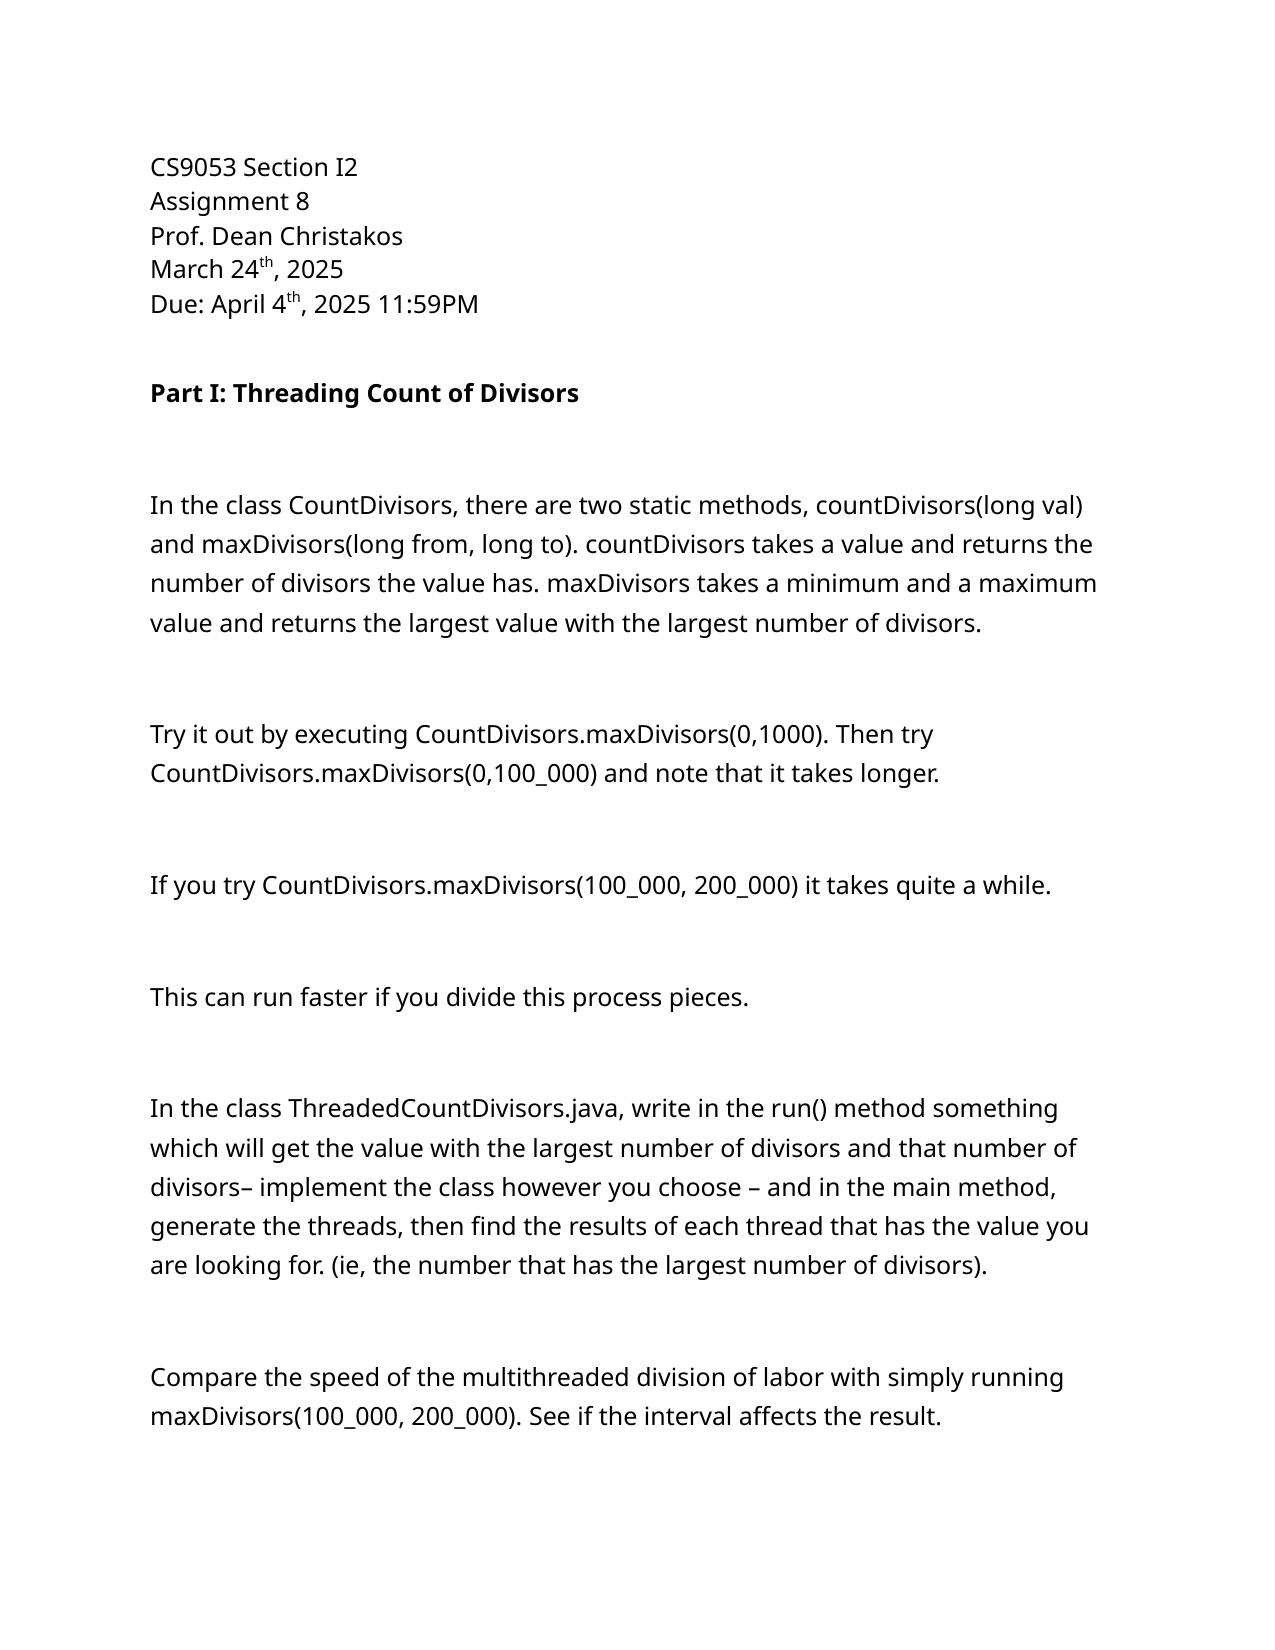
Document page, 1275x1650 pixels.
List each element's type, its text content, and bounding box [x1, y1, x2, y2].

text Due: April 4th, 2025 11:59PM [150, 286, 1125, 320]
text This can run faster if you divide this process pieces. [150, 979, 1125, 1013]
text CS9053 Section I2 [150, 150, 1125, 184]
text Compare the speed of the multithreaded division of labor with simply running maxDivisors(100_000, 200_000). See if the interval affects the result. [150, 1359, 1125, 1433]
text Assignment 8 [150, 184, 1125, 218]
text In the class CountDivisors, there are two static methods, countDivisors(long val) and maxDivisors(long from, long to). countDivisors takes a value and returns the number of divisors the value has. maxDivisors takes a minimum and a maximum value and returns the largest value with the largest number of divisors. [150, 488, 1125, 639]
text March 24th, 2025 [150, 252, 1125, 286]
text Try it out by executing CountDivisors.maxDivisors(0,1000). Then try CountDivisors.maxDivisors(0,100_000) and note that it takes longer. [150, 717, 1125, 790]
text Part I: Threading Count of Divisors [150, 376, 1125, 410]
text In the class ThreadedCountDivisors.java, write in the run() method something which will get the value with the largest number of divisors and that number of divisors– implement the class however you choose – and in the main method, generate the threads, then find the results of each thread that has the value you are looking for. (ie, the number that has the largest number of divisors). [150, 1091, 1125, 1282]
text Prof. Dean Christakos [150, 218, 1125, 252]
text If you try CountDivisors.maxDivisors(100_000, 200_000) it takes quite a while. [150, 868, 1125, 902]
